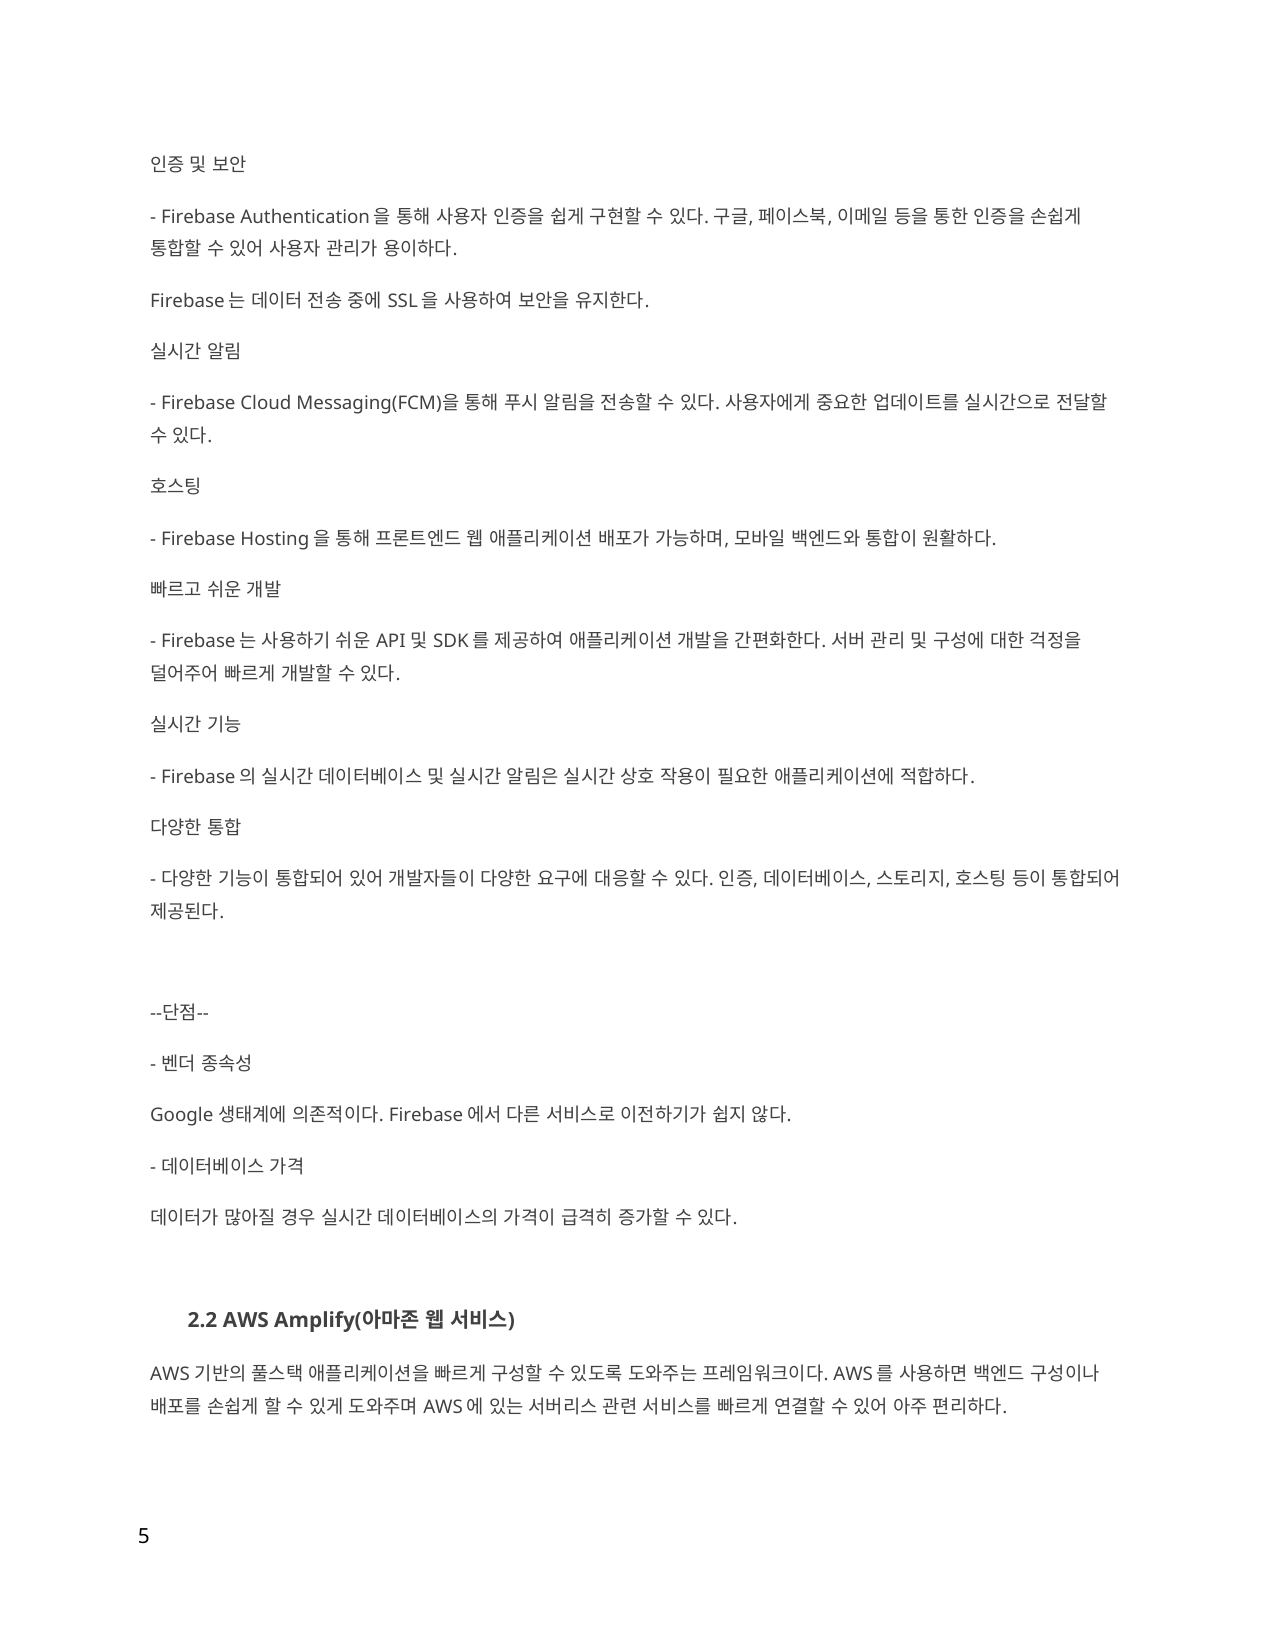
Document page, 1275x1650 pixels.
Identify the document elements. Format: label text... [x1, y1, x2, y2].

text - Firebase의 실시간 데이터베이스 및 실시간 알림은 실시간 상호 작용이 필요한 애플리케이션에 적합하다. [150, 761, 1125, 788]
subtitle 2.2 AWS Amplify(아마존 웹 서비스) [187, 1303, 1125, 1334]
text --단점-- [150, 997, 1125, 1024]
text 인증 및 보안 [150, 150, 1125, 177]
text - Firebase Authentication을 통해 사용자 인증을 쉽게 구현할 수 있다. 구글, 페이스북, 이메일 등을 통한 인증을 손쉽게 통합할 수 있어 사용자 관리가 용이하다. [150, 201, 1125, 261]
text - Firebase Cloud Messaging(FCM)을 통해 푸시 알림을 전송할 수 있다. 사용자에게 중요한 업데이트를 실시간으로 전달할 수 있다. [150, 388, 1125, 448]
text - 벤더 종속성 [150, 1049, 1125, 1076]
text 다양한 통합 [150, 813, 1125, 840]
text - Firebase는 사용하기 쉬운 API 및 SDK를 제공하여 애플리케이션 개발을 간편화한다. 서버 관리 및 구성에 대한 걱정을 덜어주어 빠르게 개발할 수 있다. [150, 626, 1125, 686]
text - 데이터베이스 가격 [150, 1151, 1125, 1179]
text 빠르고 쉬운 개발 [150, 575, 1125, 602]
text 호스팅 [150, 472, 1125, 499]
text 실시간 알림 [150, 337, 1125, 364]
text Google 생태계에 의존적이다. Firebase에서 다른 서비스로 이전하기가 쉽지 않다. [150, 1100, 1125, 1127]
text 실시간 기능 [150, 710, 1125, 737]
text - Firebase Hosting을 통해 프론트엔드 웹 애플리케이션 배포가 가능하며, 모바일 백엔드와 통합이 원활하다. [150, 523, 1125, 551]
text - 다양한 기능이 통합되어 있어 개발자들이 다양한 요구에 대응할 수 있다. 인증, 데이터베이스, 스토리지, 호스팅 등이 통합되어 제공된다. [150, 864, 1125, 924]
text AWS 기반의 풀스택 애플리케이션을 빠르게 구성할 수 있도록 도와주는 프레임워크이다. AWS를 사용하면 백엔드 구성이나 배포를 손쉽게 할 수 있게 도와주며 AWS에 있는 서버리스 관련 서비스를 빠르게 연결할 수 있어 아주 편리하다. [150, 1359, 1125, 1418]
text Firebase는 데이터 전송 중에 SSL을 사용하여 보안을 유지한다. [150, 285, 1125, 312]
text 데이터가 많아질 경우 실시간 데이터베이스의 가격이 급격히 증가할 수 있다. [150, 1203, 1125, 1230]
